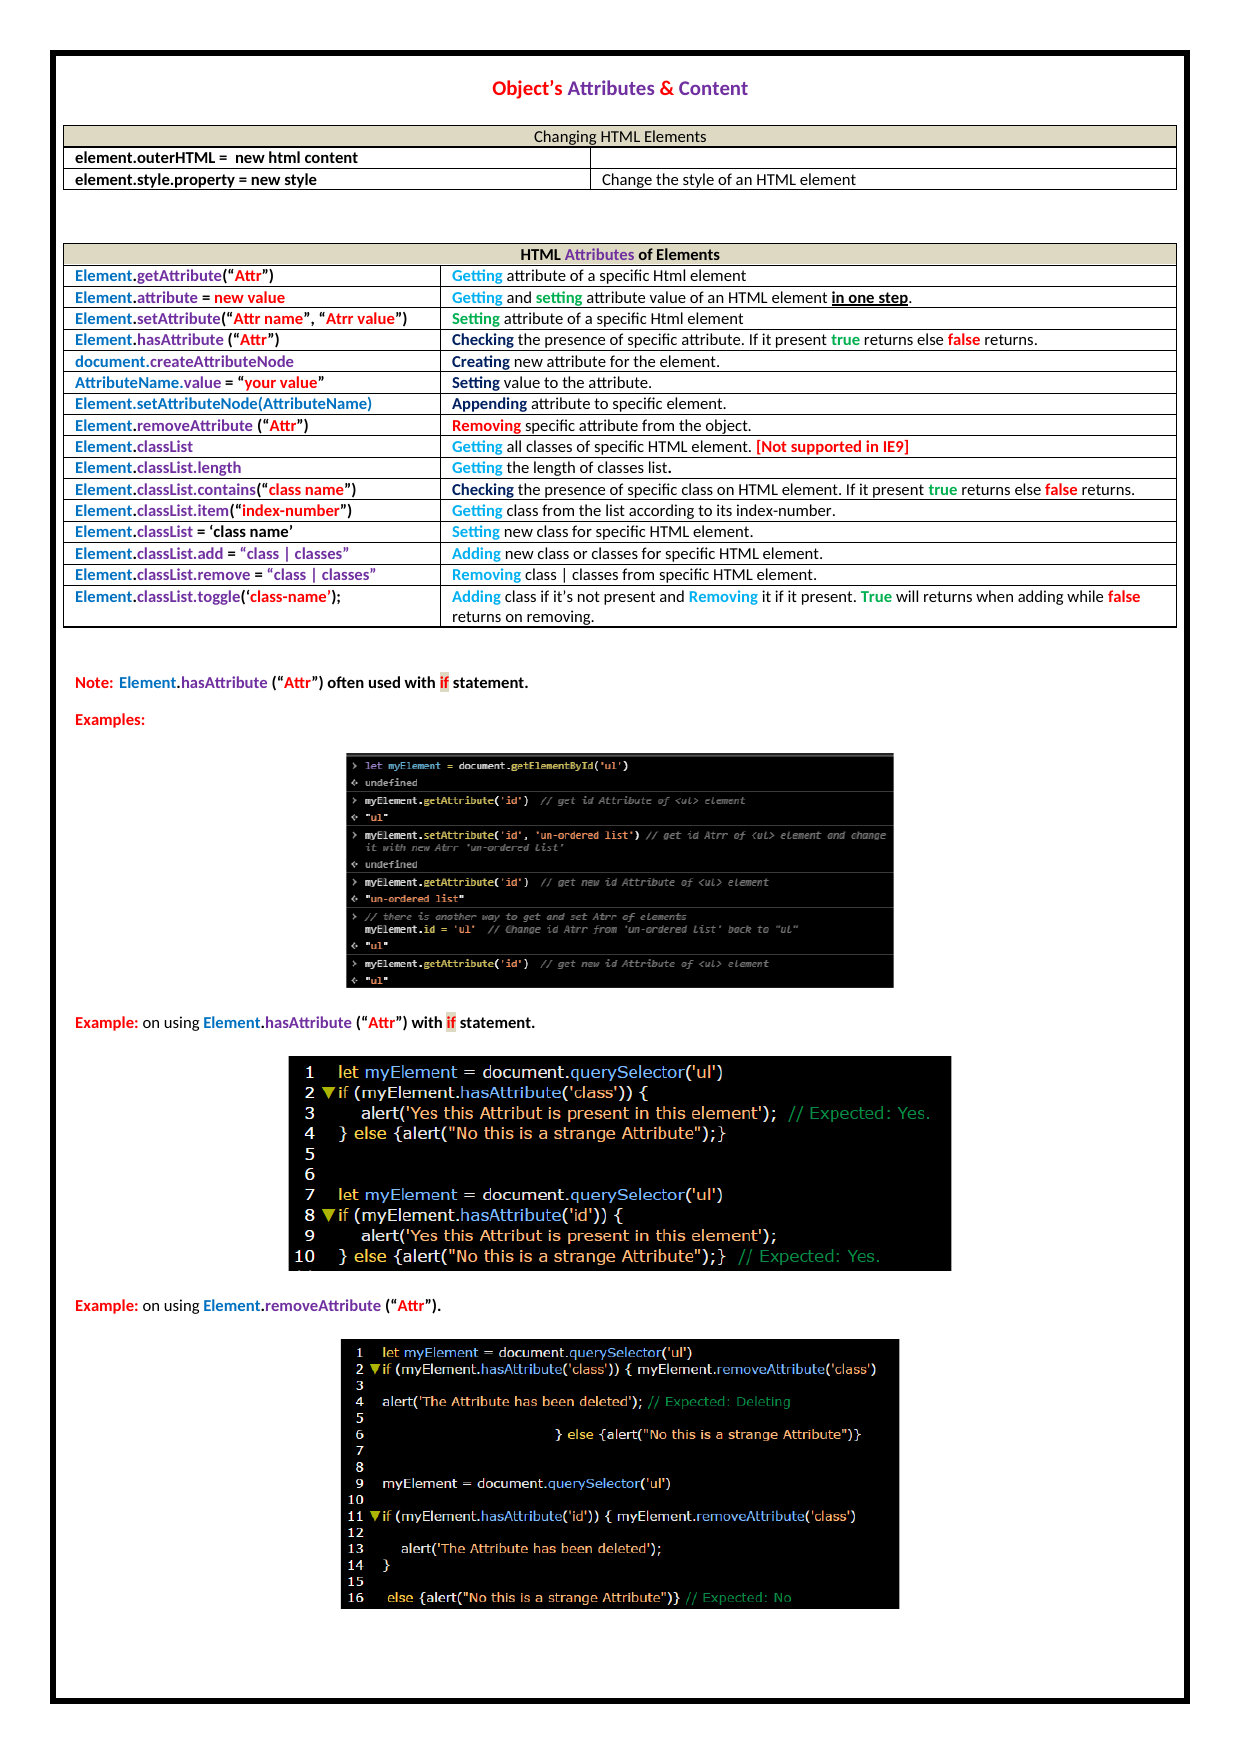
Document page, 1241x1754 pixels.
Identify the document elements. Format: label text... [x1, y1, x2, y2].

table_header Changing HTML Elements [64, 126, 1176, 146]
table_cell Setting attribute of a specific Html element [441, 308, 1176, 328]
table_cell Element.setAttribute(“Attr name”, “Atrr value”) [64, 308, 440, 328]
table_cell Element.attribute = new value [64, 287, 440, 307]
picture [340, 1339, 900, 1609]
text Example: on using Element.removeAttribute (“Attr”). [75, 1295, 1165, 1316]
table_cell Element.classList.add = “class | classes” [64, 543, 440, 563]
table_cell Adding new class or classes for specific HTML element. [441, 543, 1176, 563]
table_cell Getting all classes of specific HTML element. [Not supported in IE9] [441, 436, 1176, 457]
text Example: on using Element.hasAttribute (“Attr”) with if statement. [456, 1012, 1165, 1032]
table_cell element.style.property = new style [64, 169, 590, 189]
table_cell AttributeName.value = “your value” [64, 372, 440, 393]
table_cell element.outerHTML = new html content [64, 148, 590, 168]
text Note: Element.hasAttribute (“Attr”) often used with if statement. [449, 672, 1165, 692]
table_cell Getting attribute of a specific Html element [441, 266, 1176, 286]
picture [288, 1056, 952, 1271]
text Example: on using Element.hasAttribute (“Attr”) with if statement. [75, 1012, 446, 1032]
table_cell Element.classList.toggle(‘class-name’); [64, 586, 440, 626]
table_cell Change the style of an HTML element [591, 169, 1176, 189]
table_cell Element.removeAttribute (“Attr”) [64, 415, 440, 435]
table_cell Getting the length of classes list. [441, 458, 1176, 478]
text Note: Element.hasAttribute (“Attr”) often used with if statement. [75, 672, 440, 692]
table_cell Getting class from the list according to its index-number. [441, 500, 1176, 521]
table_cell Adding class if it’s not present and Removing it if it present. True will returns when adding while false returns on removing. [441, 586, 1176, 626]
table_cell Element.hasAttribute (“Attr”) [64, 330, 440, 350]
table_cell Creating new attribute for the element. [441, 351, 1176, 371]
text Object’s Attributes & Content [75, 75, 1165, 100]
table_cell Element.classList [64, 436, 440, 457]
text Examples: [75, 709, 1165, 729]
table_cell document.createAttributeNode [64, 351, 440, 371]
table_cell Appending attribute to specific element. [441, 394, 1176, 414]
table_cell Element.getAttribute(“Attr”) [64, 266, 440, 286]
table_cell Removing class | classes from specific HTML element. [441, 565, 1176, 585]
table_cell Element.classList = ‘class name’ [64, 522, 440, 542]
table_cell Getting and setting attribute value of an HTML element in one step. [441, 287, 1176, 307]
table_cell Removing specific attribute from the object. [441, 415, 1176, 435]
picture [346, 753, 894, 988]
table_cell Element.classList.contains(“class name”) [64, 479, 440, 499]
table_cell Element.classList.remove = “class | classes” [64, 565, 440, 585]
table_cell Element.classList.length [64, 458, 440, 478]
table_cell Element.classList.item(“index-number”) [64, 500, 440, 521]
table_cell [591, 148, 1176, 168]
table_cell Checking the presence of specific class on HTML element. If it present true returns else false returns. [441, 479, 1176, 499]
table_cell Checking the presence of specific attribute. If it present true returns else false returns. [441, 330, 1176, 350]
table_cell Setting new class for specific HTML element. [441, 522, 1176, 542]
table_header HTML Attributes of Elements [64, 244, 1176, 264]
table_cell Setting value to the attribute. [441, 372, 1176, 393]
table_cell Element.setAttributeNode(AttributeName) [64, 394, 440, 414]
